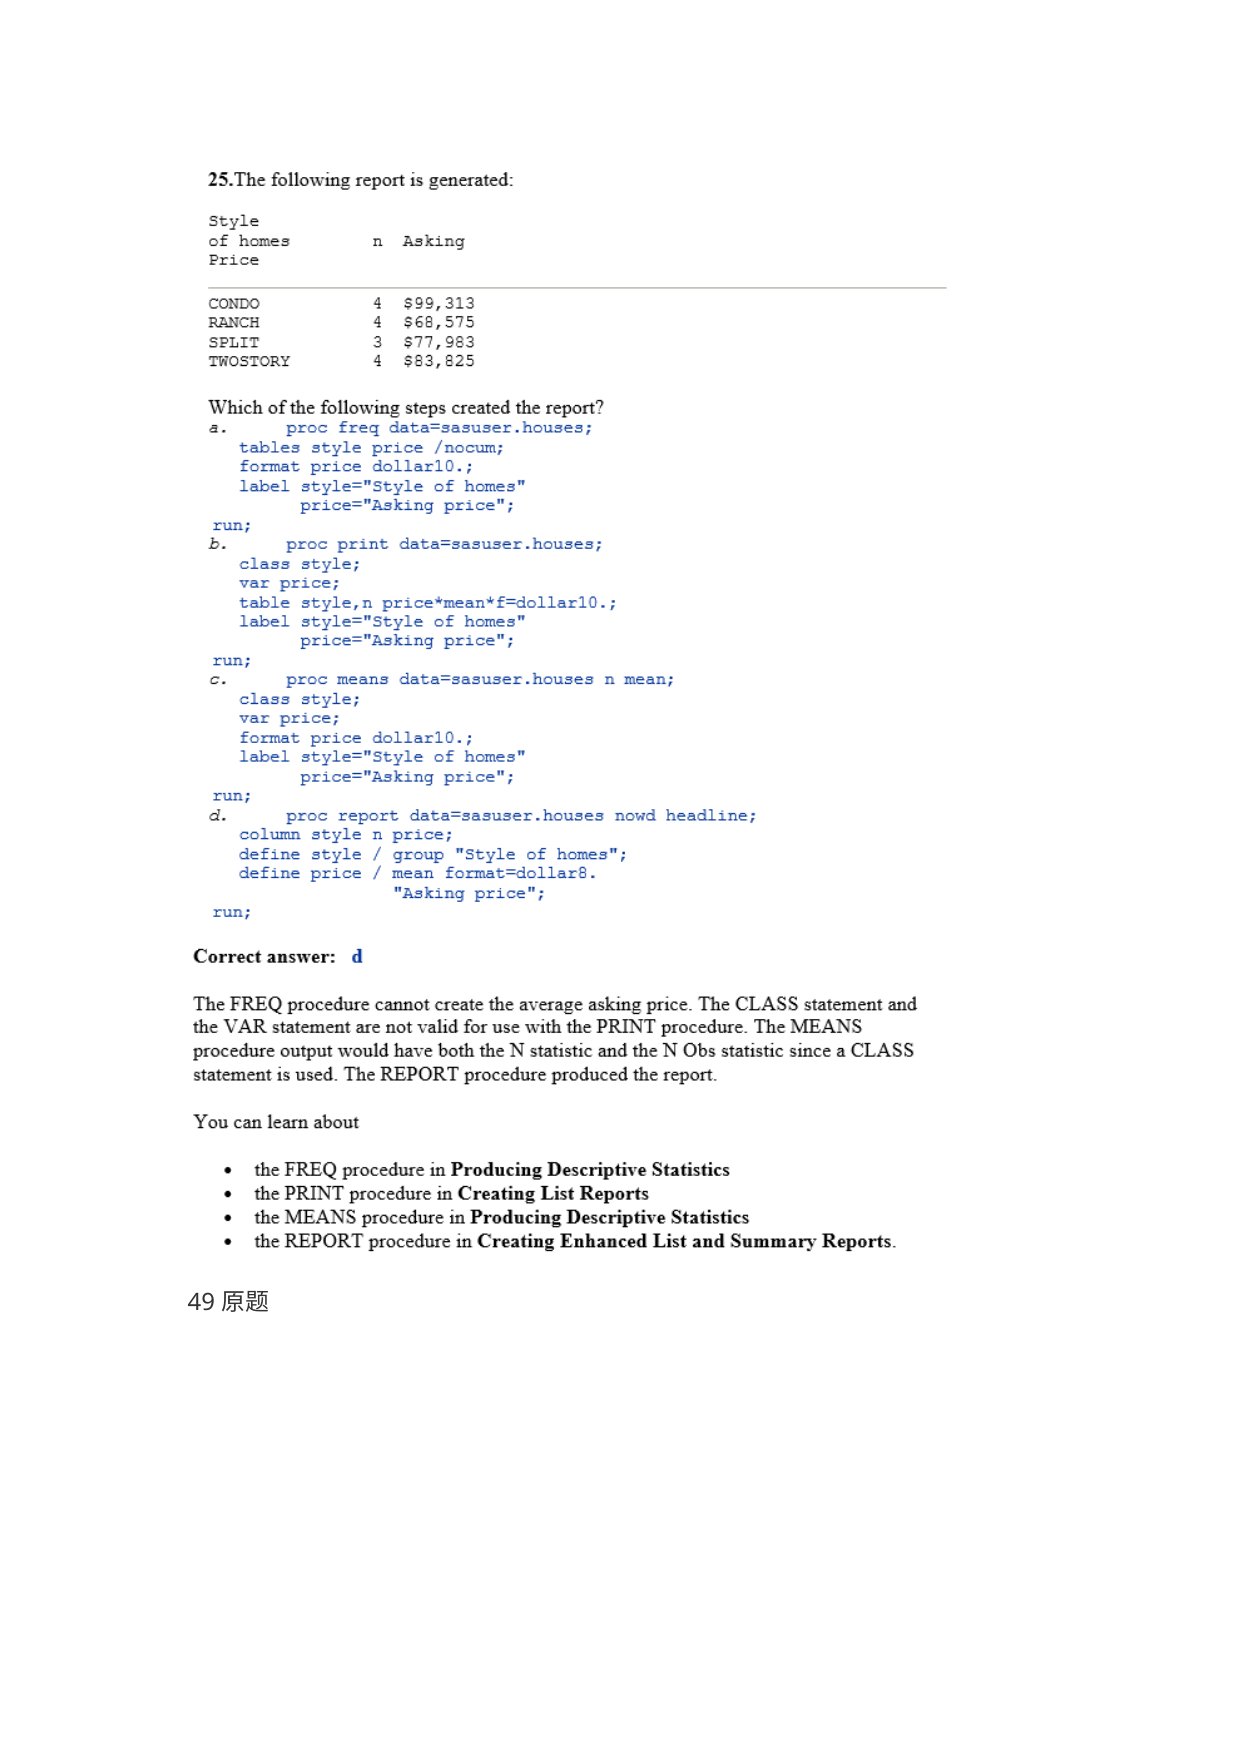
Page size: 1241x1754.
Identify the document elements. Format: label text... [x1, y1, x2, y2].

picture [187, 944, 930, 1265]
picture [187, 162, 993, 942]
text 49 原题 [187, 1267, 1053, 1332]
